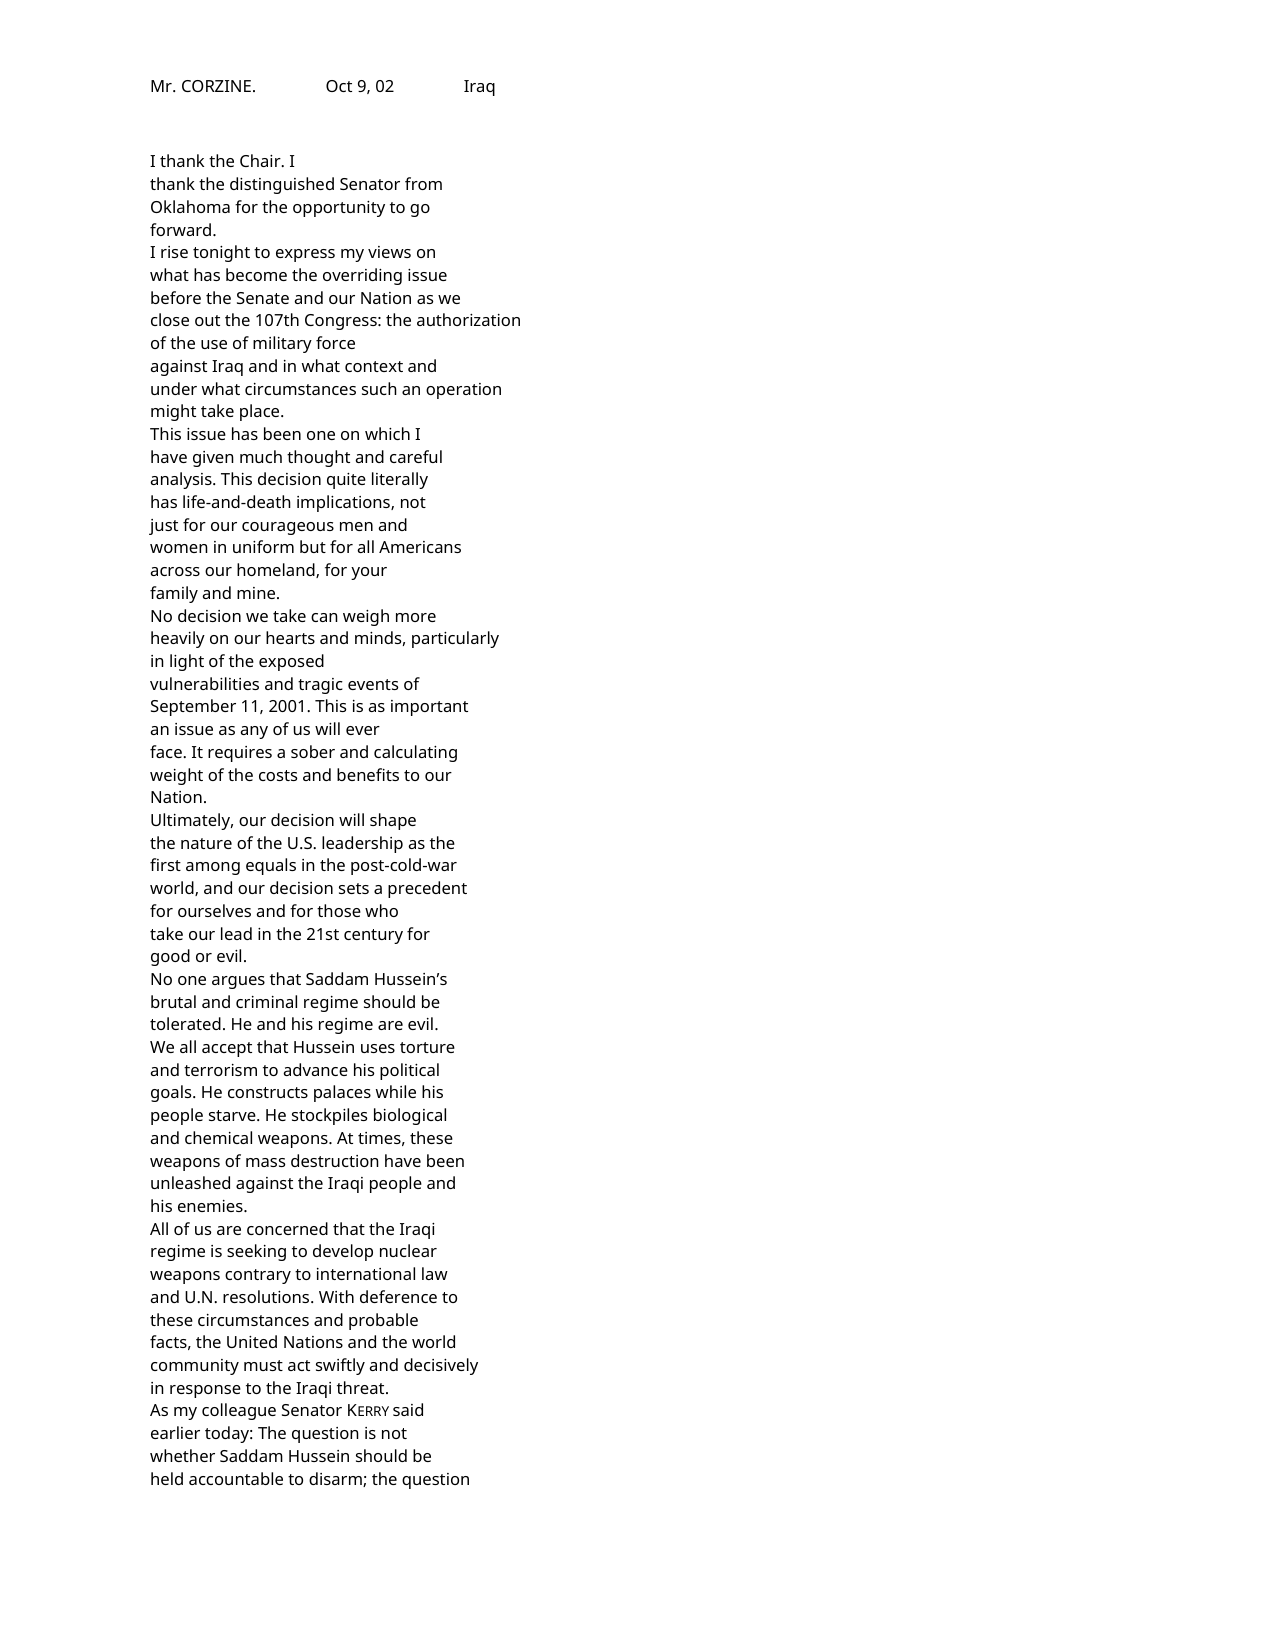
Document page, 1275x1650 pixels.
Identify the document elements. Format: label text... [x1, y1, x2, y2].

text community must act swiftly and decisively [150, 1353, 1125, 1376]
text under what circumstances such an operation [150, 377, 1125, 400]
text heavily on our hearts and minds, particularly [150, 627, 1125, 649]
text and terrorism to advance his political [150, 1058, 1125, 1081]
text what has become the overriding issue [150, 263, 1125, 286]
text Oklahoma for the opportunity to go [150, 195, 1125, 218]
text world, and our decision sets a precedent [150, 877, 1125, 899]
text weapons of mass destruction have been [150, 1149, 1125, 1172]
text No one argues that Saddam Hussein’s [150, 967, 1125, 990]
text and chemical weapons. At times, these [150, 1126, 1125, 1149]
text earlier today: The question is not [150, 1422, 1125, 1444]
text have given much thought and careful [150, 445, 1125, 468]
text No decision we take can weigh more [150, 604, 1125, 627]
text people starve. He stockpiles biological [150, 1104, 1125, 1126]
text held accountable to disarm; the question [150, 1467, 1125, 1490]
text I thank the Chair. I [150, 150, 1125, 173]
text the nature of the U.S. leadership as the [150, 831, 1125, 854]
text of the use of military force [150, 332, 1125, 354]
text take our lead in the 21st century for [150, 922, 1125, 945]
text close out the 107th Congress: the authorization [150, 309, 1125, 332]
text first among equals in the post-cold-war [150, 854, 1125, 877]
text face. It requires a sober and calculating [150, 740, 1125, 763]
text vulnerabilities and tragic events of [150, 672, 1125, 695]
text weight of the costs and benefits to our [150, 763, 1125, 786]
text Ultimately, our decision will shape [150, 808, 1125, 831]
text facts, the United Nations and the world [150, 1331, 1125, 1353]
text in light of the exposed [150, 649, 1125, 672]
text Nation. [150, 786, 1125, 808]
text I rise tonight to express my views on [150, 241, 1125, 263]
text All of us are concerned that the Iraqi [150, 1217, 1125, 1240]
text his enemies. [150, 1194, 1125, 1217]
text As my colleague Senator KERRY said [150, 1399, 1125, 1422]
text brutal and criminal regime should be [150, 990, 1125, 1013]
text these circumstances and probable [150, 1308, 1125, 1331]
text regime is seeking to develop nuclear [150, 1240, 1125, 1263]
text family and mine. [150, 581, 1125, 604]
text and U.N. resolutions. With deference to [150, 1285, 1125, 1308]
text for ourselves and for those who [150, 899, 1125, 922]
text analysis. This decision quite literally [150, 468, 1125, 491]
text tolerated. He and his regime are evil. [150, 1013, 1125, 1036]
text We all accept that Hussein uses torture [150, 1036, 1125, 1058]
text has life-and-death implications, not [150, 491, 1125, 513]
text before the Senate and our Nation as we [150, 286, 1125, 309]
text across our homeland, for your [150, 559, 1125, 581]
text weapons contrary to international law [150, 1263, 1125, 1285]
text women in uniform but for all Americans [150, 536, 1125, 559]
text an issue as any of us will ever [150, 718, 1125, 740]
text goals. He constructs palaces while his [150, 1081, 1125, 1104]
text whether Saddam Hussein should be [150, 1444, 1125, 1467]
text in response to the Iraqi threat. [150, 1376, 1125, 1399]
text just for our courageous men and [150, 513, 1125, 536]
text unleashed against the Iraqi people and [150, 1172, 1125, 1194]
text thank the distinguished Senator from [150, 173, 1125, 195]
text forward. [150, 218, 1125, 241]
text This issue has been one on which I [150, 422, 1125, 445]
text might take place. [150, 400, 1125, 422]
text good or evil. [150, 945, 1125, 967]
text September 11, 2001. This is as important [150, 695, 1125, 718]
text against Iraq and in what context and [150, 354, 1125, 377]
